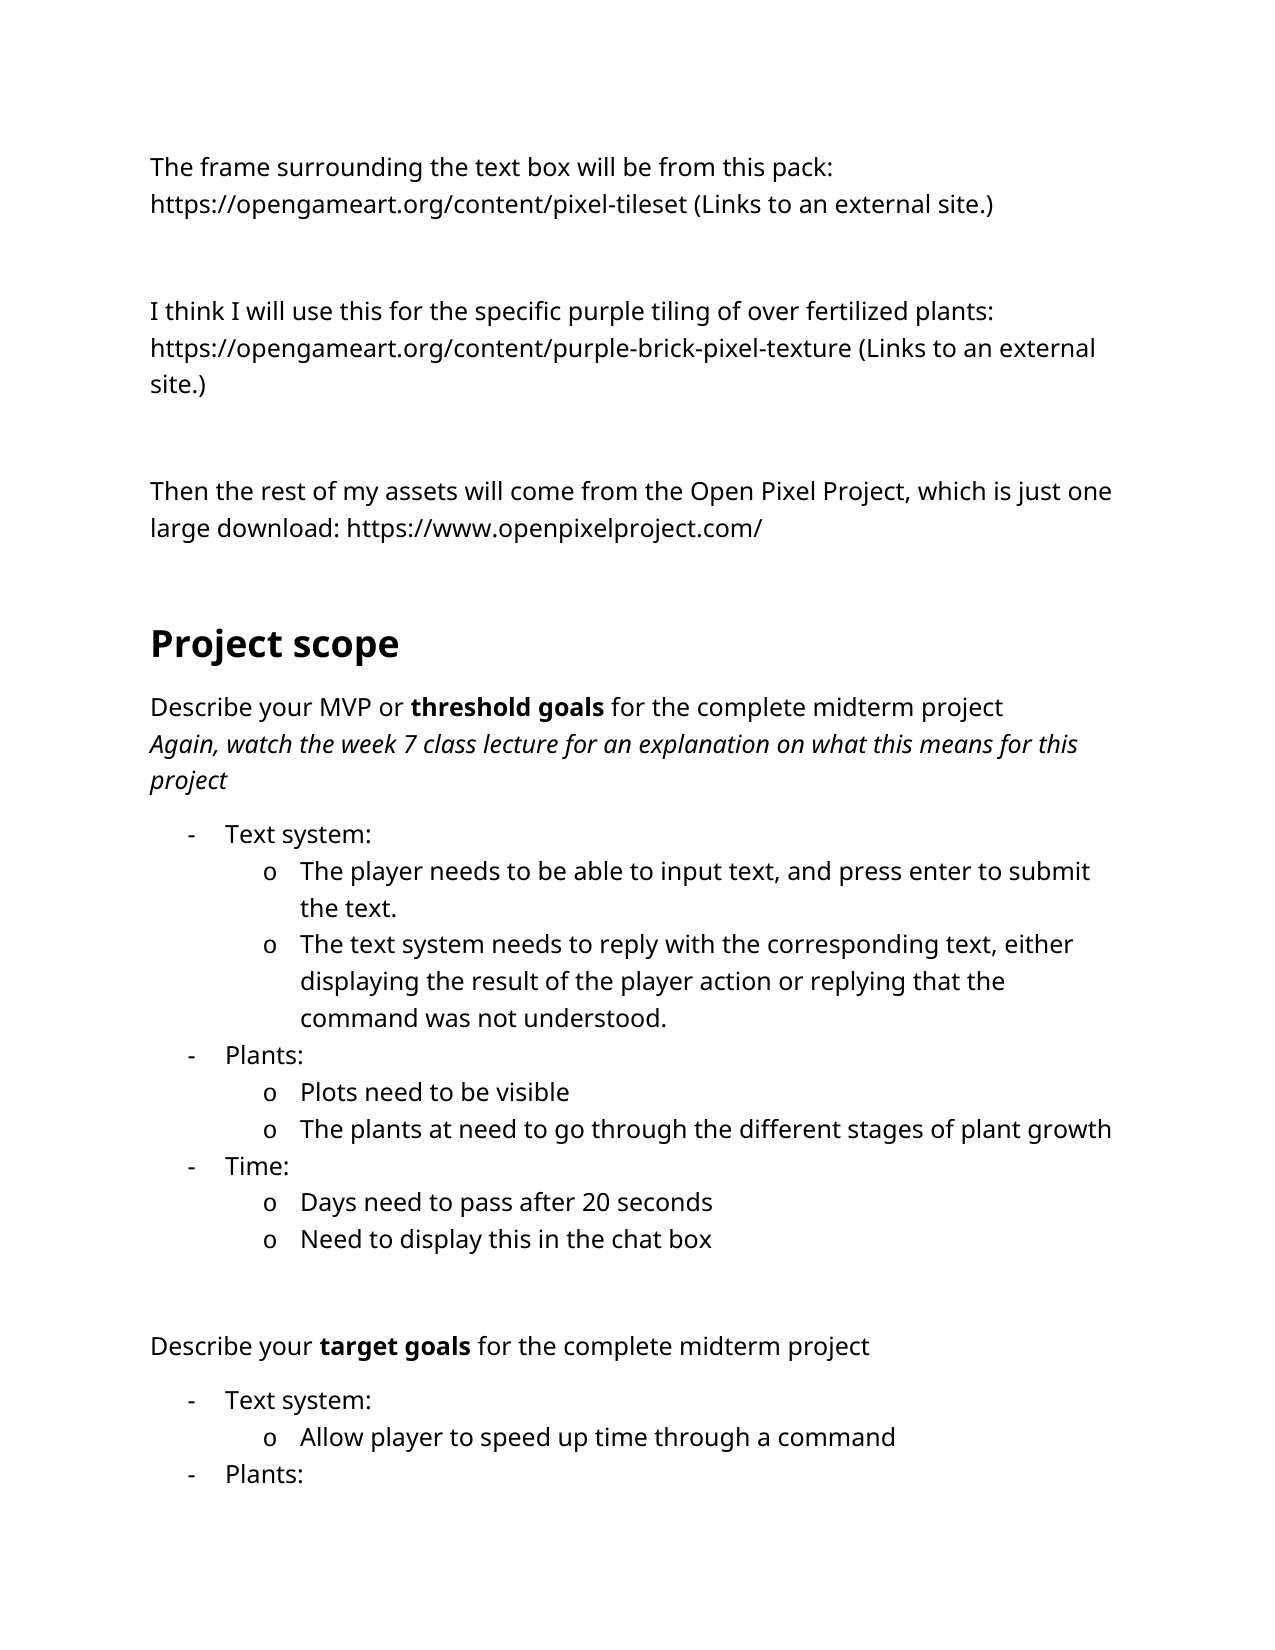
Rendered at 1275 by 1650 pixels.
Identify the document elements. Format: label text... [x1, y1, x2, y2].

list The player needs to be able to input text, and press enter to submit the text. [262, 853, 1125, 924]
list Text system: [187, 816, 1125, 851]
list The text system needs to reply with the corresponding text, either displaying the result of the player action or replying that the command was not understood. [262, 927, 1125, 1035]
list Plants: [187, 1456, 1125, 1490]
list Plots need to be visible [262, 1074, 1125, 1108]
text I think I will use this for the specific purple tiling of over fertilized plants: https://opengameart.org/content/purple-brick-pixel-texture (Links to an external site.) [150, 294, 1125, 401]
list The plants at need to go through the different stages of plant growth [262, 1111, 1125, 1146]
list Need to display this in the chat box [262, 1222, 1125, 1256]
text Describe your target goals for the complete midterm project [150, 1329, 1125, 1363]
text Describe your MVP or threshold goals for the complete midterm project Again, watch the week 7 class lecture for an explanation on what this means for this project [150, 689, 1125, 797]
text The frame surrounding the text box will be from this pack: https://opengameart.org/content/pixel-tileset (Links to an external site.) [150, 150, 1125, 221]
list Allow player to speed up time through a command [262, 1419, 1125, 1453]
text Project scope [150, 618, 1125, 669]
list Plants: [187, 1037, 1125, 1072]
list Text system: [187, 1382, 1125, 1417]
list Days need to pass after 20 seconds [262, 1185, 1125, 1219]
list Time: [187, 1148, 1125, 1182]
text Then the rest of my assets will come from the Open Pixel Project, which is just one large download: https://www.openpixelproject.com/ [150, 474, 1125, 545]
